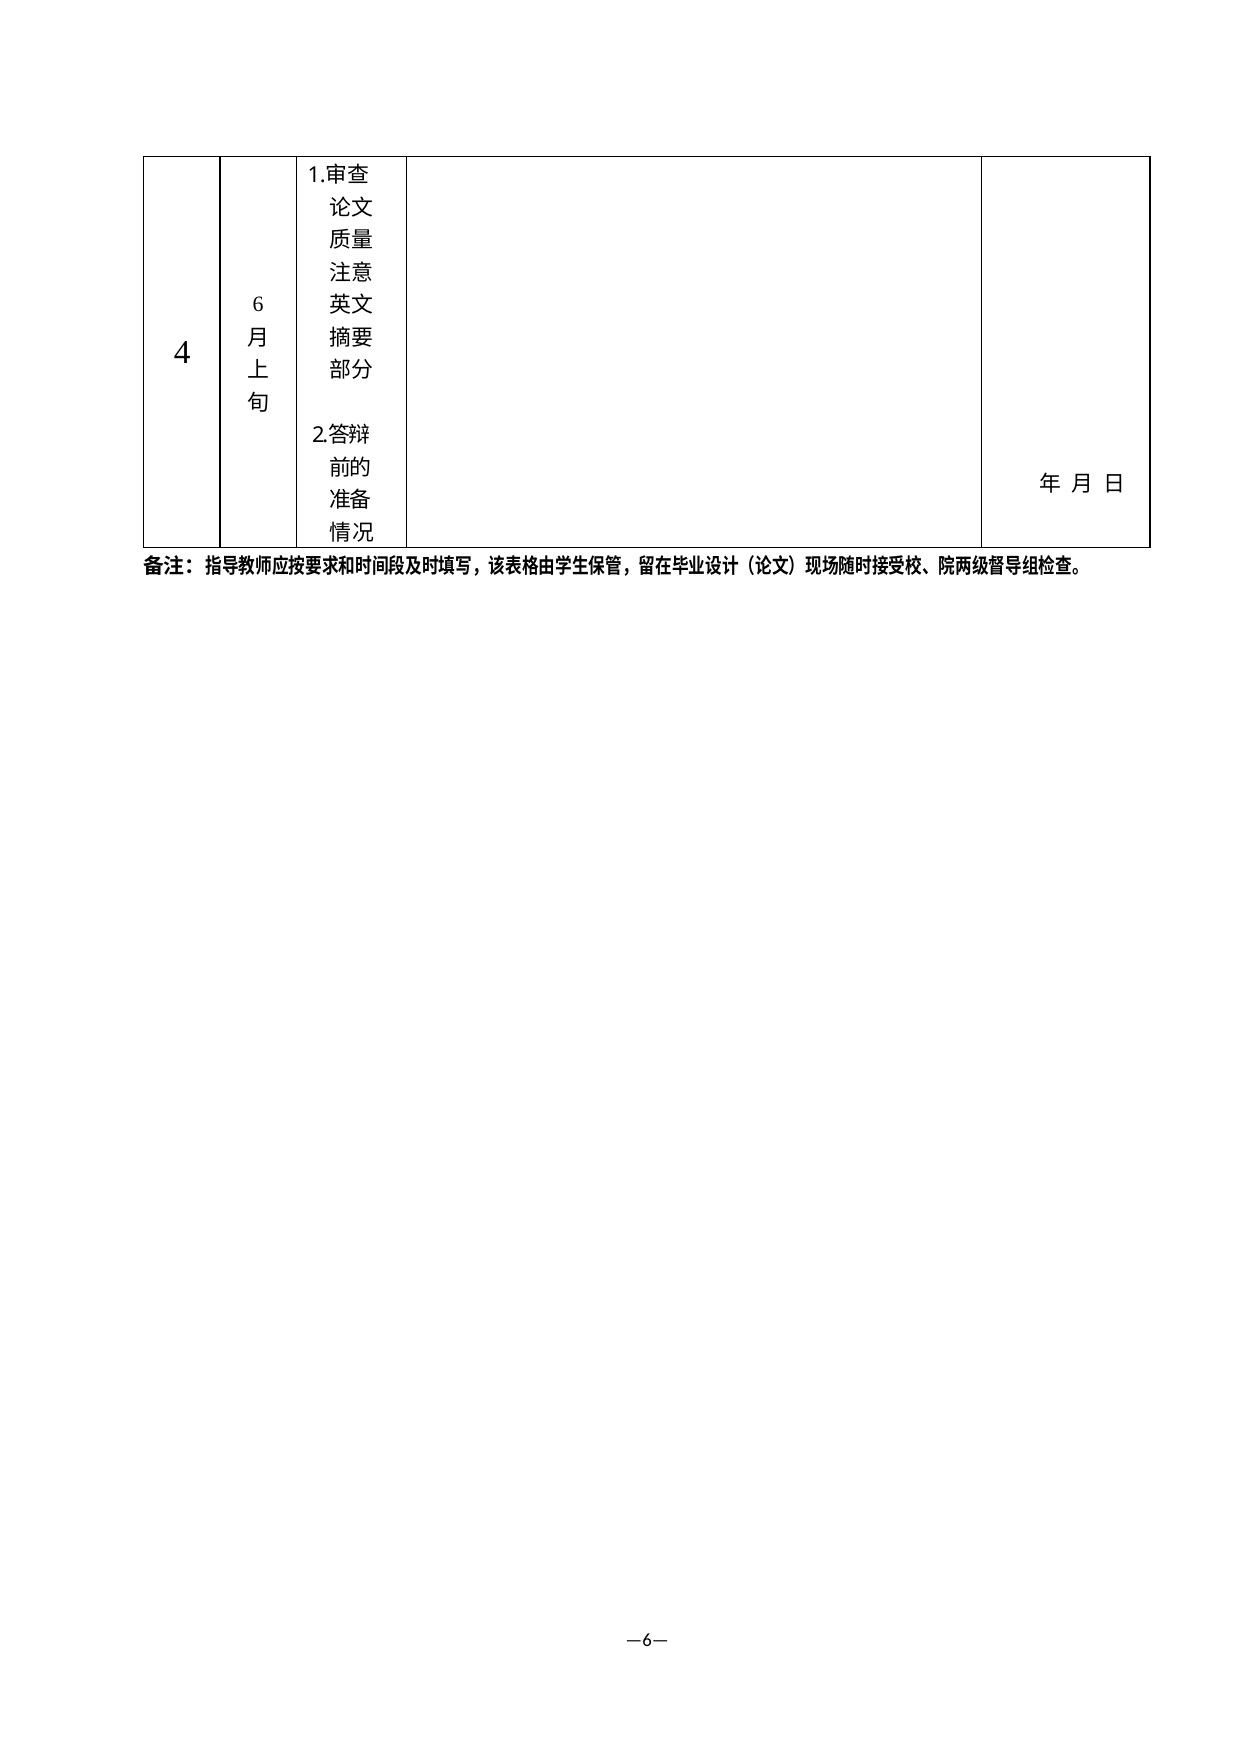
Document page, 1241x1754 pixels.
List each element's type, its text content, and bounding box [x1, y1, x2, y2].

table_cell 1.审查 论文 质量 注意 英文 摘要 部分 2.答辩 前的 准备 情 况 [297, 157, 406, 547]
table_cell 年 月 日 [982, 157, 1149, 547]
table_cell [407, 157, 981, 547]
table_cell 6 月 上 旬 [221, 157, 296, 547]
table_cell 4 [144, 157, 219, 547]
text 备注：指导教师应按要求和时间段及时填写，该表格由学生保管，留在毕业设计（论文）现场随时接受校、院两级督导组检查。 [122, 548, 1106, 580]
